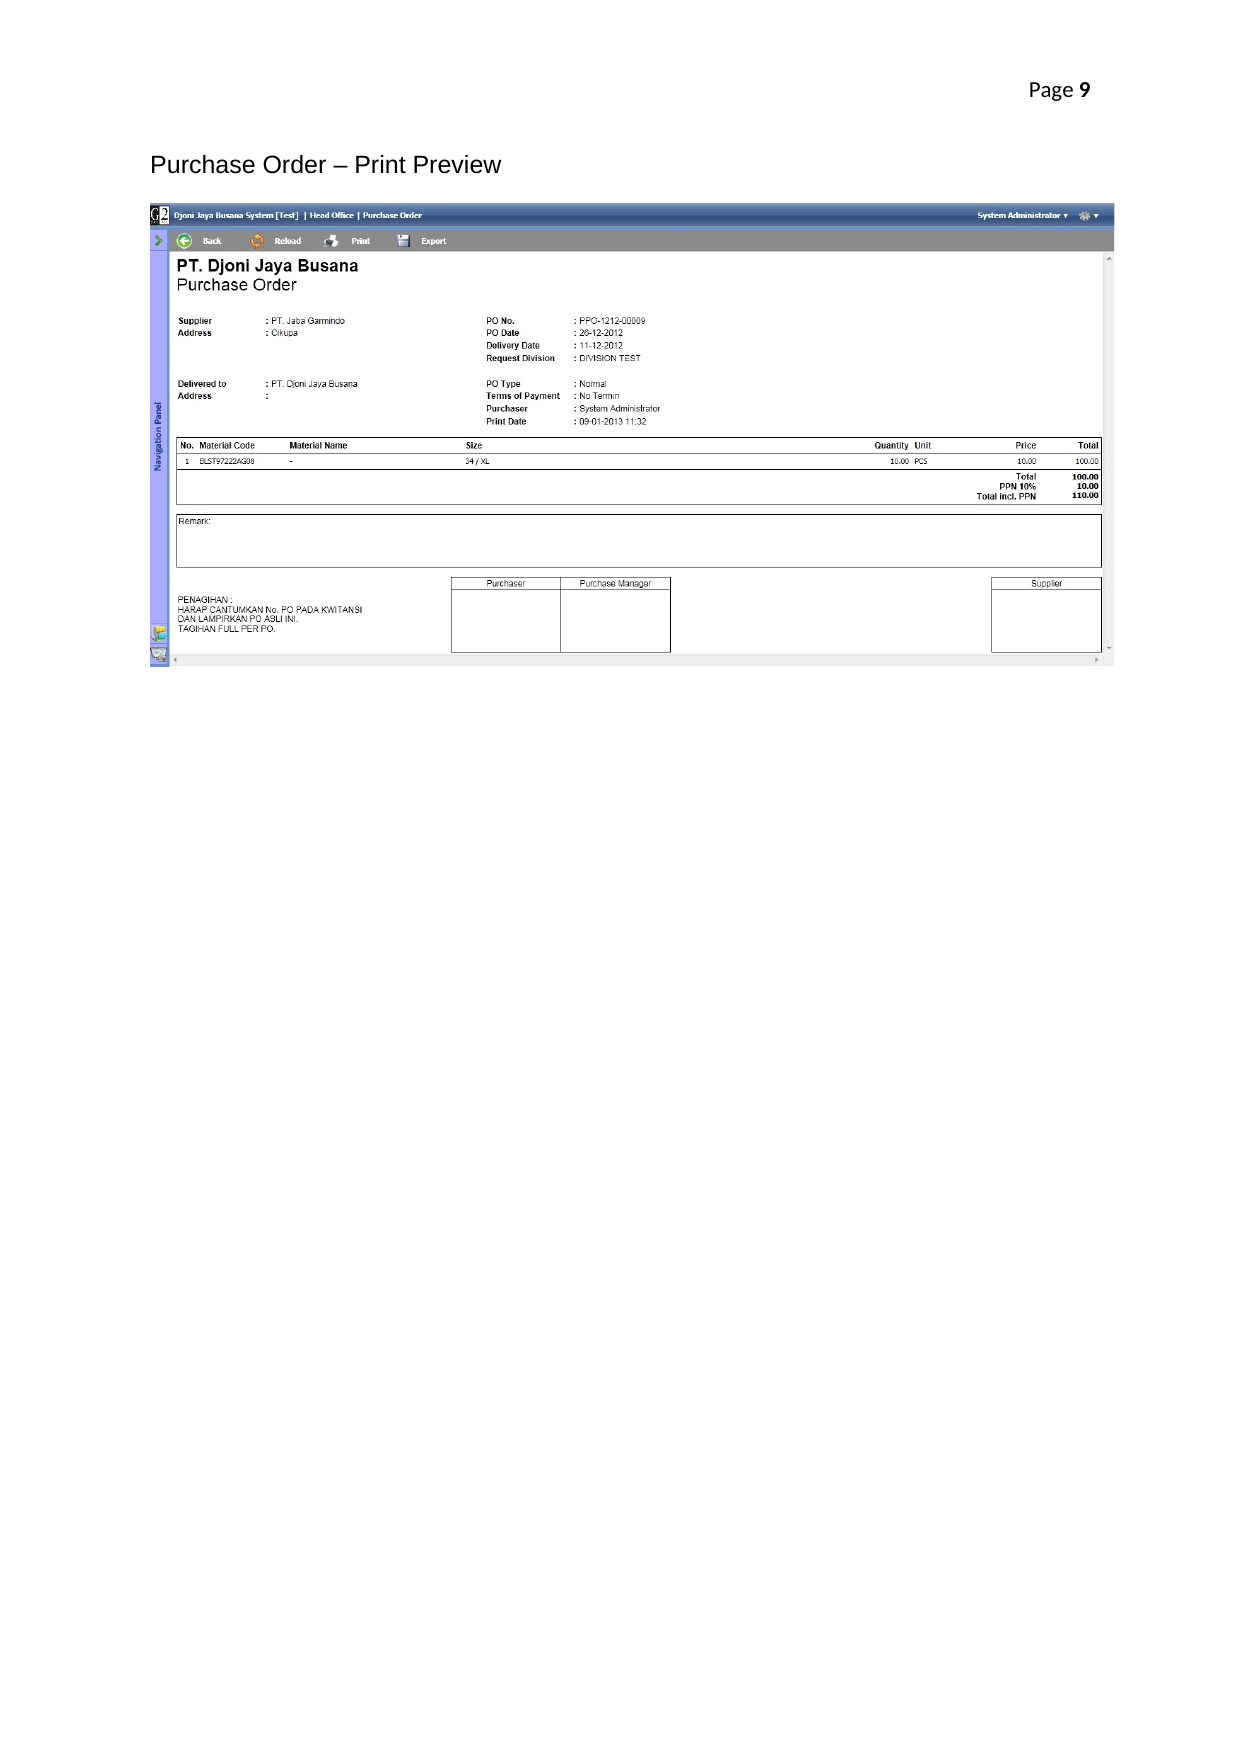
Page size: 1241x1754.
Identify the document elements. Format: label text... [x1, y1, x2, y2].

picture [150, 203, 1115, 667]
text Purchase Order – Print Preview [150, 150, 1090, 179]
